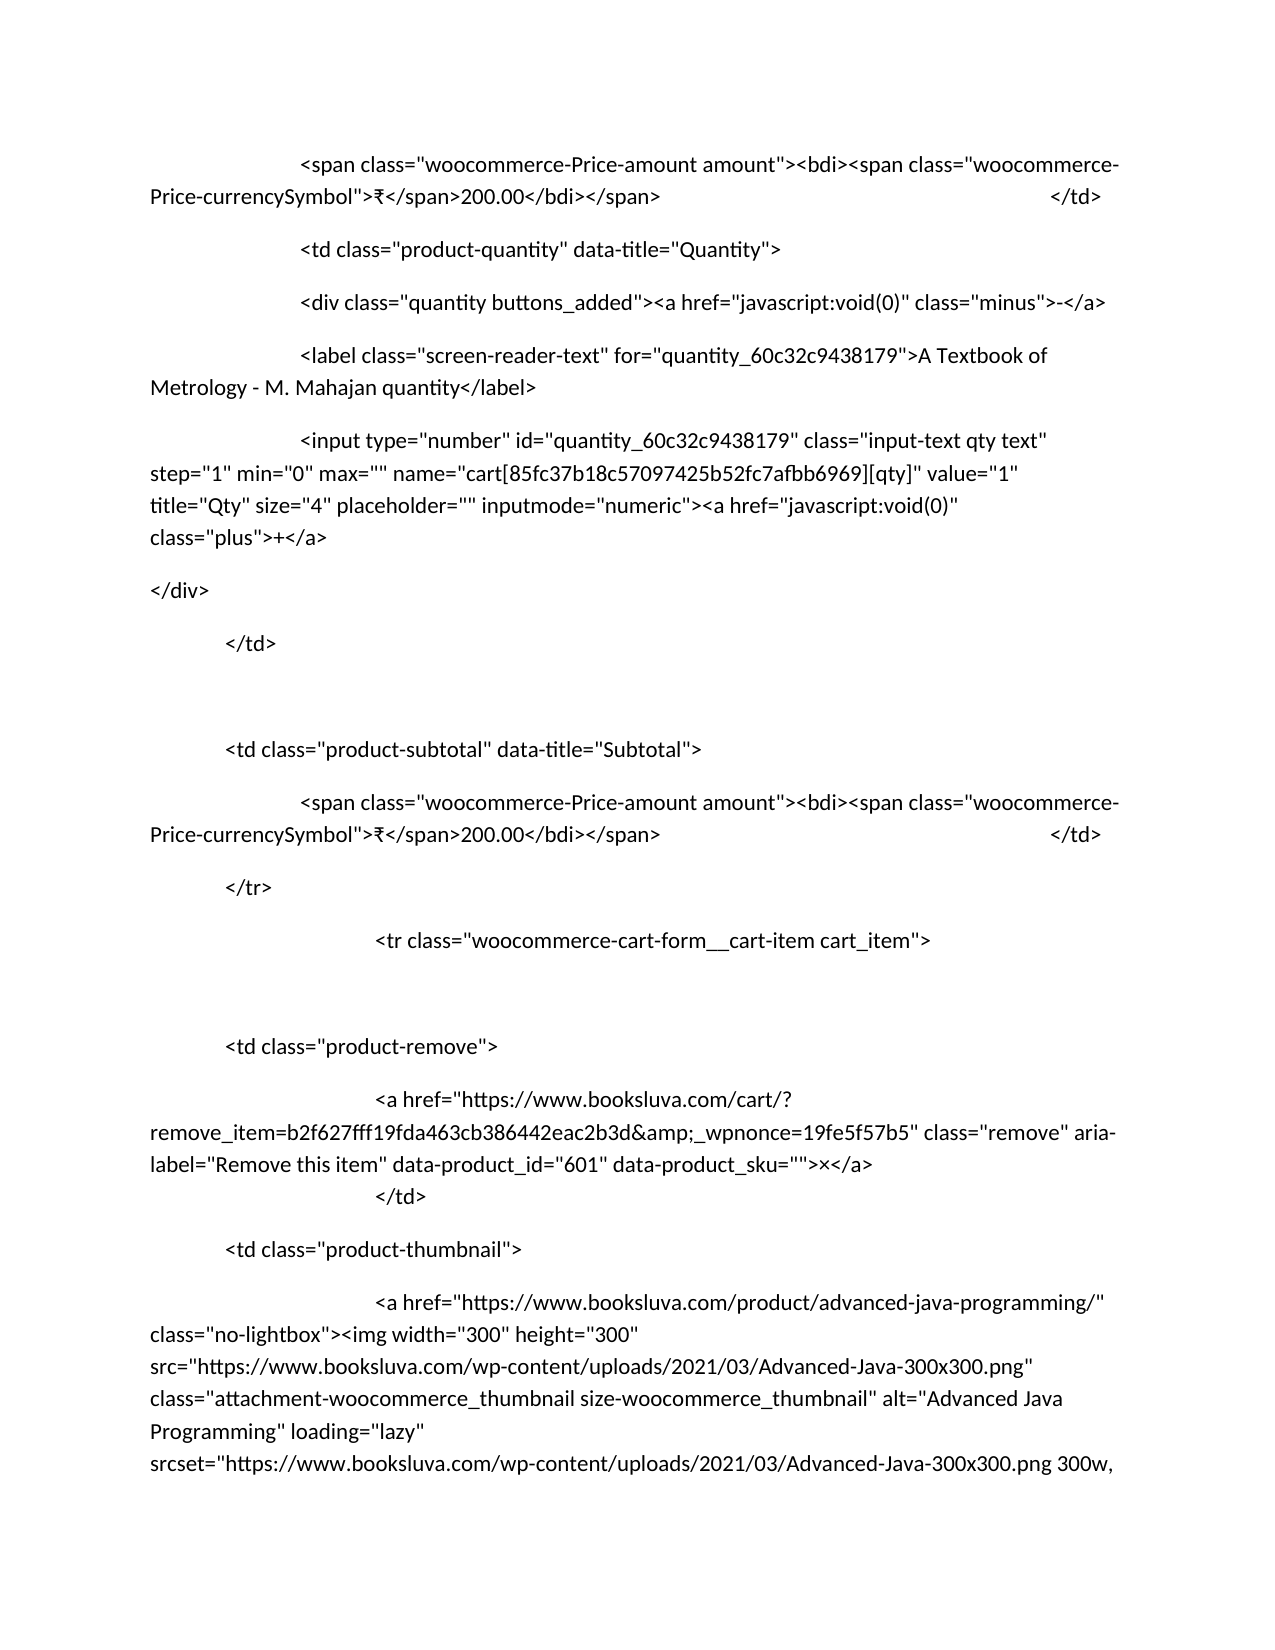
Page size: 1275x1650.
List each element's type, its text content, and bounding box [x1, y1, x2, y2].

text <label class="screen-reader-text" for="quantity_60c32c9438179">A Textbook of Metrology - M. Mahajan quantity</label> [150, 341, 1125, 401]
text <td class="product-quantity" data-title="Quantity"> [150, 235, 1125, 263]
text <div class="quantity buttons_added"><a href="javascript:void(0)" class="minus">-</a> [150, 288, 1125, 316]
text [150, 1288, 1125, 1477]
text <span class="woocommerce-Price-amount amount"><bdi><span class="woocommerce-Price-currencySymbol">₹</span>200.00</bdi></span> </td> [150, 150, 1125, 210]
text <tr class="woocommerce-cart-form__cart-item cart_item"> [150, 926, 1125, 954]
text <a href="https://www.booksluva.com/cart/?remove_item=b2f627fff19fda463cb386442eac2b3d&amp;_wpnonce=19fe5f57b5" class="remove" aria-label="Remove this item" data-product_id="601" data-product_sku="">×</a> </td> [150, 1085, 1125, 1210]
text </div> [150, 576, 1125, 604]
text <input type="number" id="quantity_60c32c9438179" class="input-text qty text" step="1" min="0" max="" name="cart[85fc37b18c57097425b52fc7afbb6969][qty]" value="1" title="Qty" size="4" placeholder="" inputmode="numeric"><a href="javascript:void(0)" class="plus">+</a> [150, 426, 1125, 551]
text <td class="product-remove"> [150, 1032, 1125, 1060]
text <td class="product-subtotal" data-title="Subtotal"> [150, 735, 1125, 763]
text </tr> [150, 873, 1125, 901]
text <td class="product-thumbnail"> [150, 1235, 1125, 1263]
text <span class="woocommerce-Price-amount amount"><bdi><span class="woocommerce-Price-currencySymbol">₹</span>200.00</bdi></span> </td> [150, 788, 1125, 848]
text </td> [150, 629, 1125, 657]
